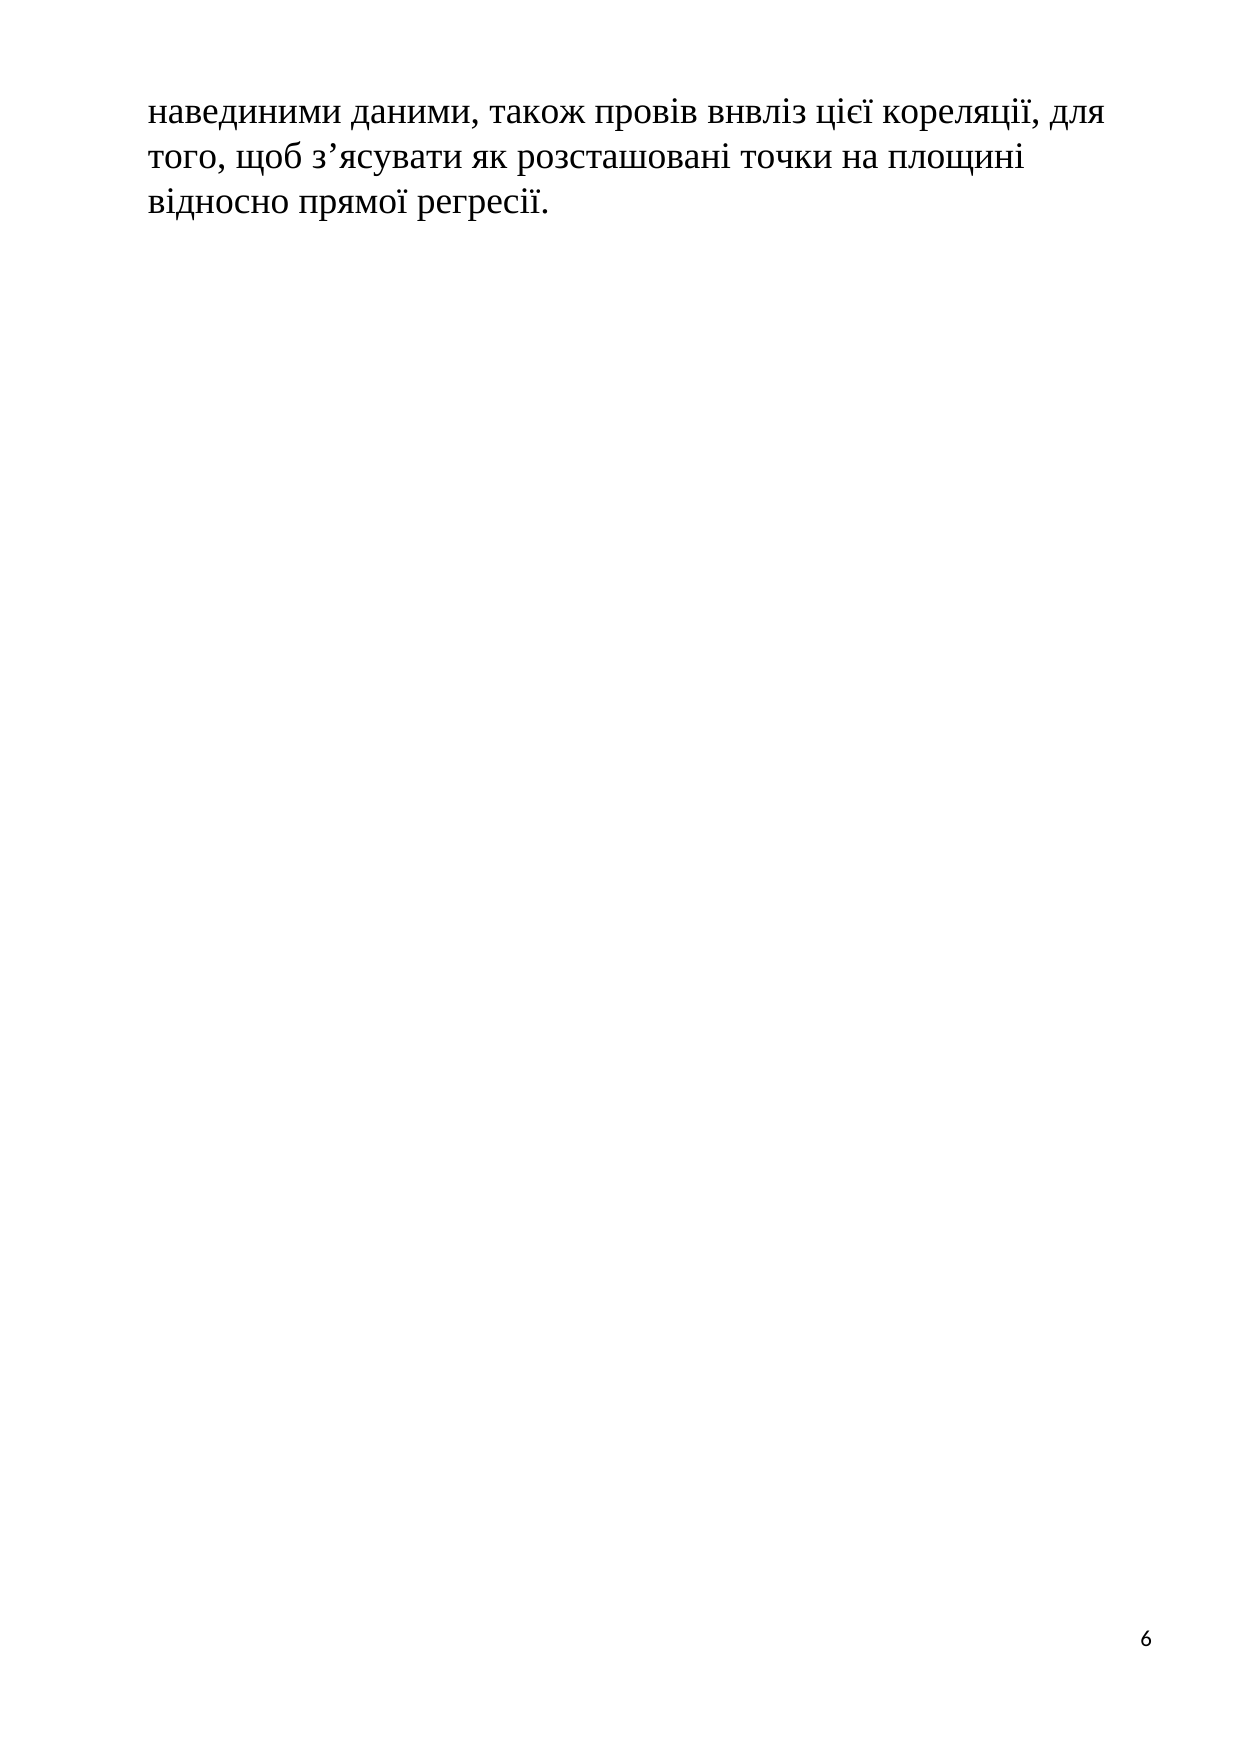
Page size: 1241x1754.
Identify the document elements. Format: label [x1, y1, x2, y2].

text [148, 88, 1152, 222]
